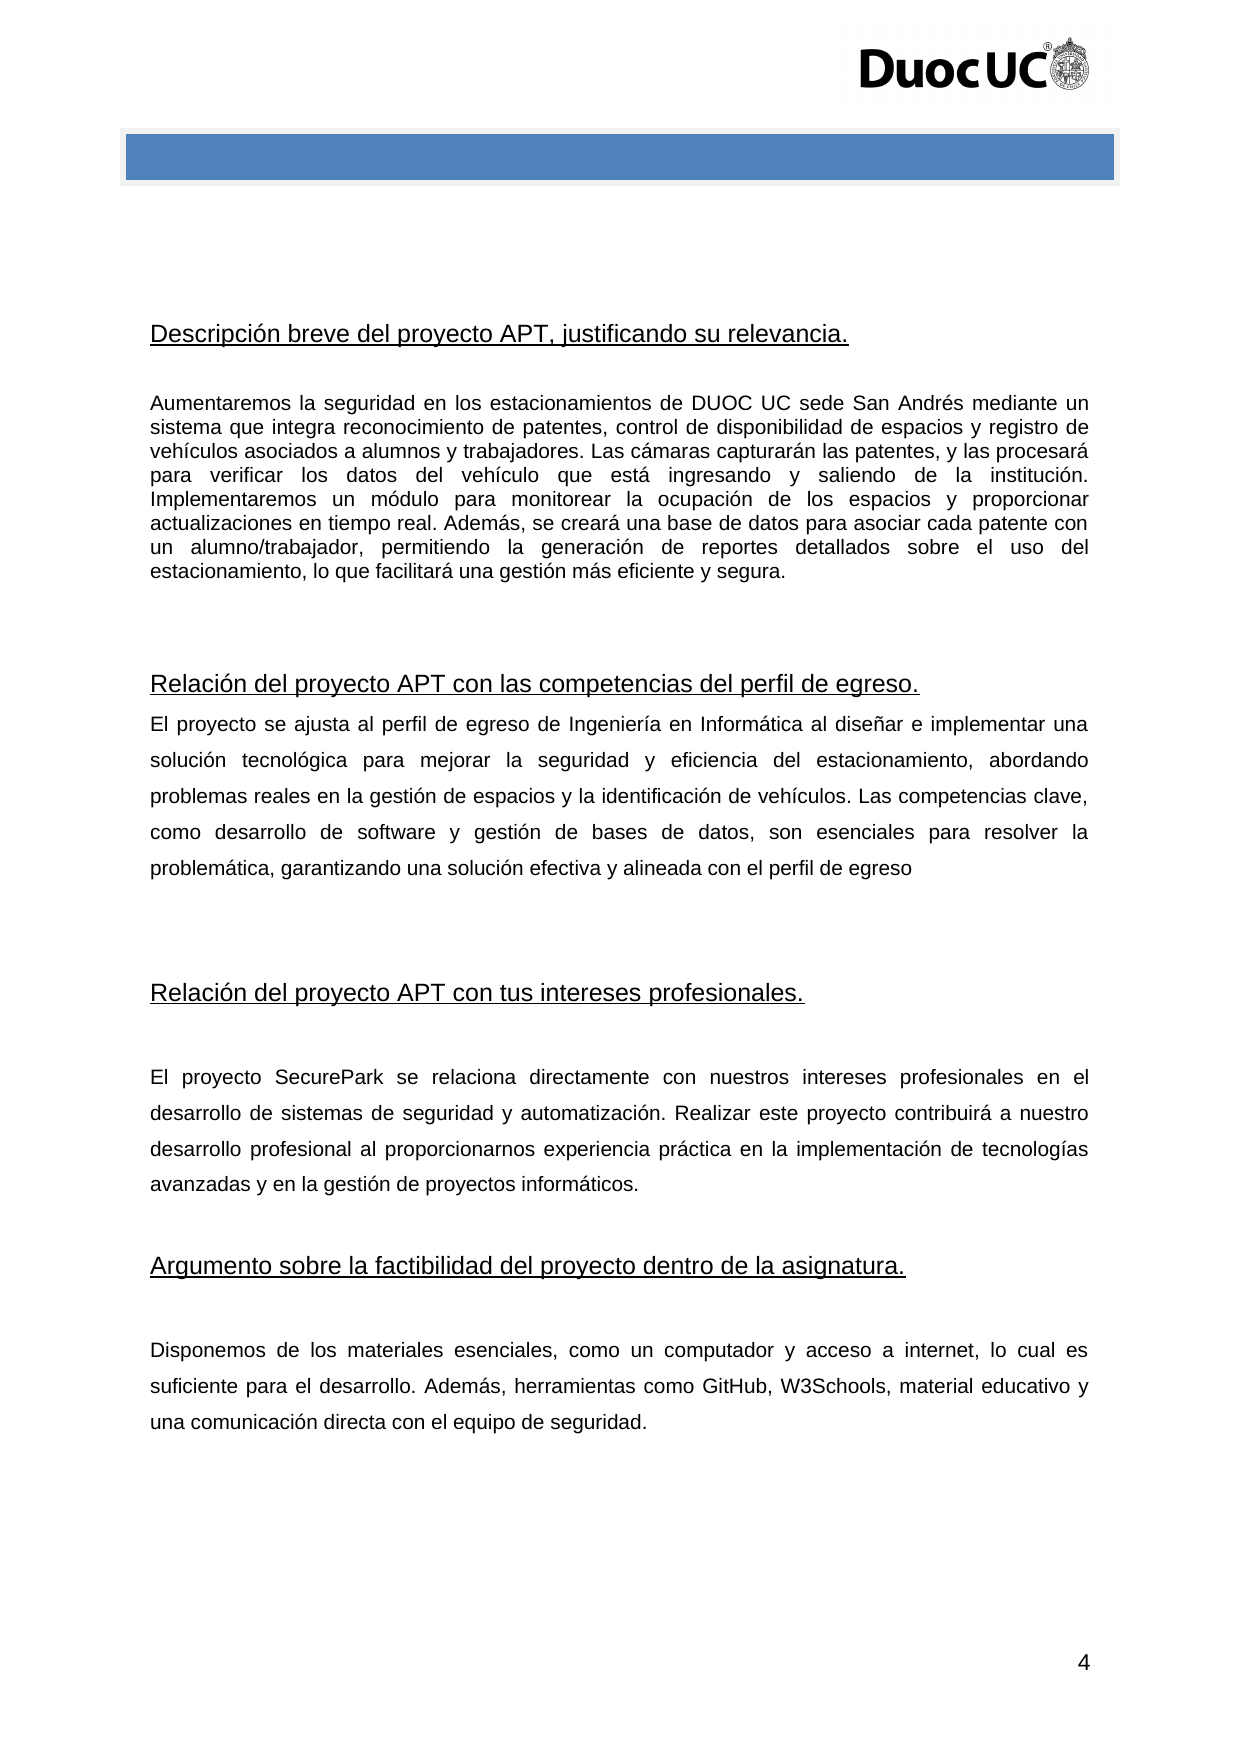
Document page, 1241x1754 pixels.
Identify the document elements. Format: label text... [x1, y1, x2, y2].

text Argumento sobre la factibilidad del proyecto dentro de la asignatura. [150, 1251, 1090, 1280]
text Aumentaremos la seguridad en los estacionamientos de DUOC UC sede San Andrés mediante un sistema que integra reconocimiento de patentes, control de disponibilidad de espacios y registro de vehículos asociados a alumnos y trabajadores. Las cámaras capturarán las patentes, y las procesará para verificar los datos del vehículo que está ingresando y saliendo de la institución. Implementaremos un módulo para monitorear la ocupación de los espacios y proporcionar actualizaciones en tiempo real. Además, se creará una base de datos para asociar cada patente con un alumno/trabajador, permitiendo la generación de reportes detallados sobre el uso del estacionamiento, lo que facilitará una gestión más eficiente y segura. [150, 391, 1090, 583]
text Descripción breve del proyecto APT, justificando su relevancia. [150, 319, 1090, 348]
text El proyecto se ajusta al perfil de egreso de Ingeniería en Informática al diseñar e implementar una solución tecnológica para mejorar la seguridad y eficiencia del estacionamiento, abordando problemas reales en la gestión de espacios y la identificación de vehículos. Las competencias clave, como desarrollo de software y gestión de bases de datos, son esenciales para resolver la problemática, garantizando una solución efectiva y alineada con el perfil de egreso [150, 712, 1090, 880]
text Relación del proyecto APT con tus intereses profesionales. [150, 978, 1090, 1007]
text Relación del proyecto APT con las competencias del perfil de egreso. [150, 669, 1090, 698]
text Disponemos de los materiales esenciales, como un computador y acceso a internet, lo cual es suficiente para el desarrollo. Además, herramientas como GitHub, W3Schools, material educativo y una comunicación directa con el equipo de seguridad. [150, 1338, 1090, 1433]
text El proyecto SecurePark se relaciona directamente con nuestros intereses profesionales en el desarrollo de sistemas de seguridad y automatización. Realizar este proyecto contribuirá a nuestro desarrollo profesional al proporcionarnos experiencia práctica en la implementación de tecnologías avanzadas y en la gestión de proyectos informáticos. [150, 1064, 1090, 1196]
picture [828, 14, 1118, 118]
